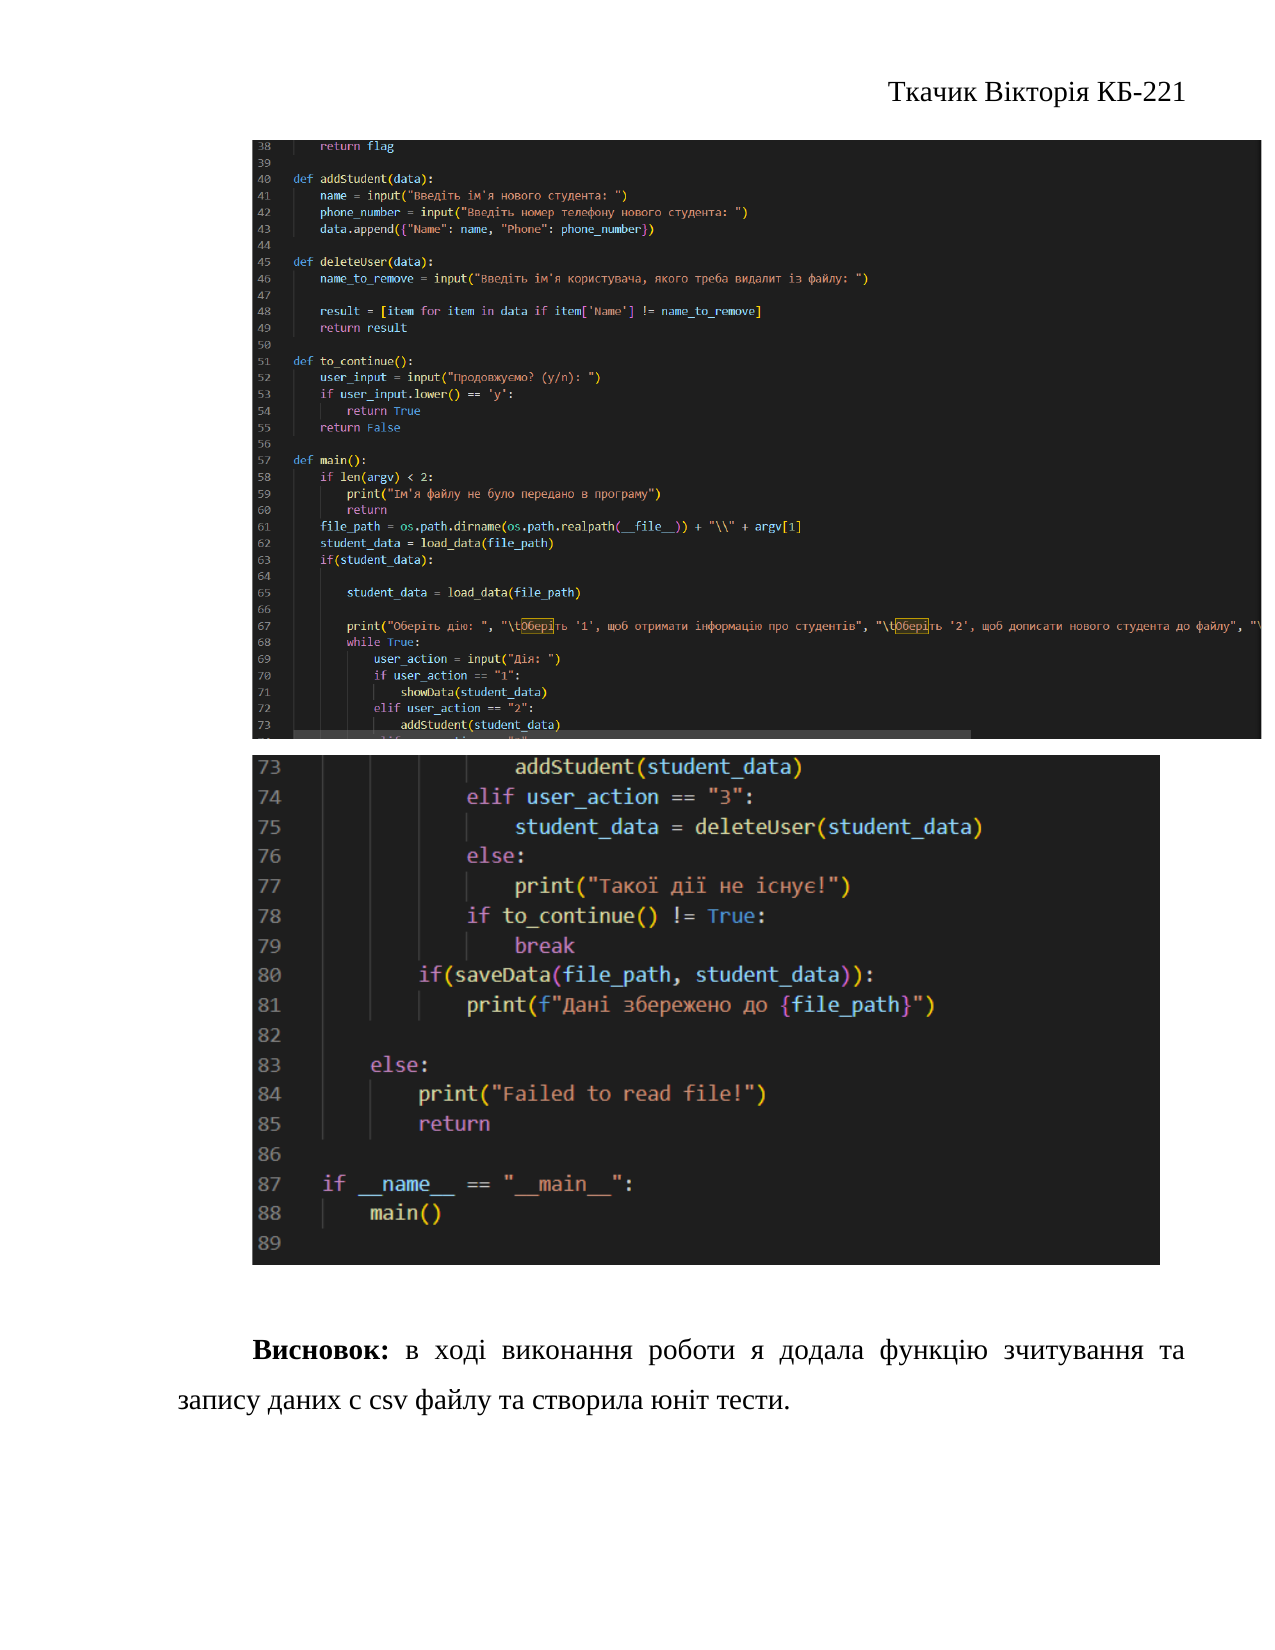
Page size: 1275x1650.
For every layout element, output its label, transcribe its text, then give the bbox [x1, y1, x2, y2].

picture [252, 140, 1262, 739]
text Висновок: в ході виконання роботи я додала функцію зчитування та запису даних с csv файлу та створила юніт тести. [177, 1332, 1186, 1416]
picture [252, 755, 1160, 1265]
